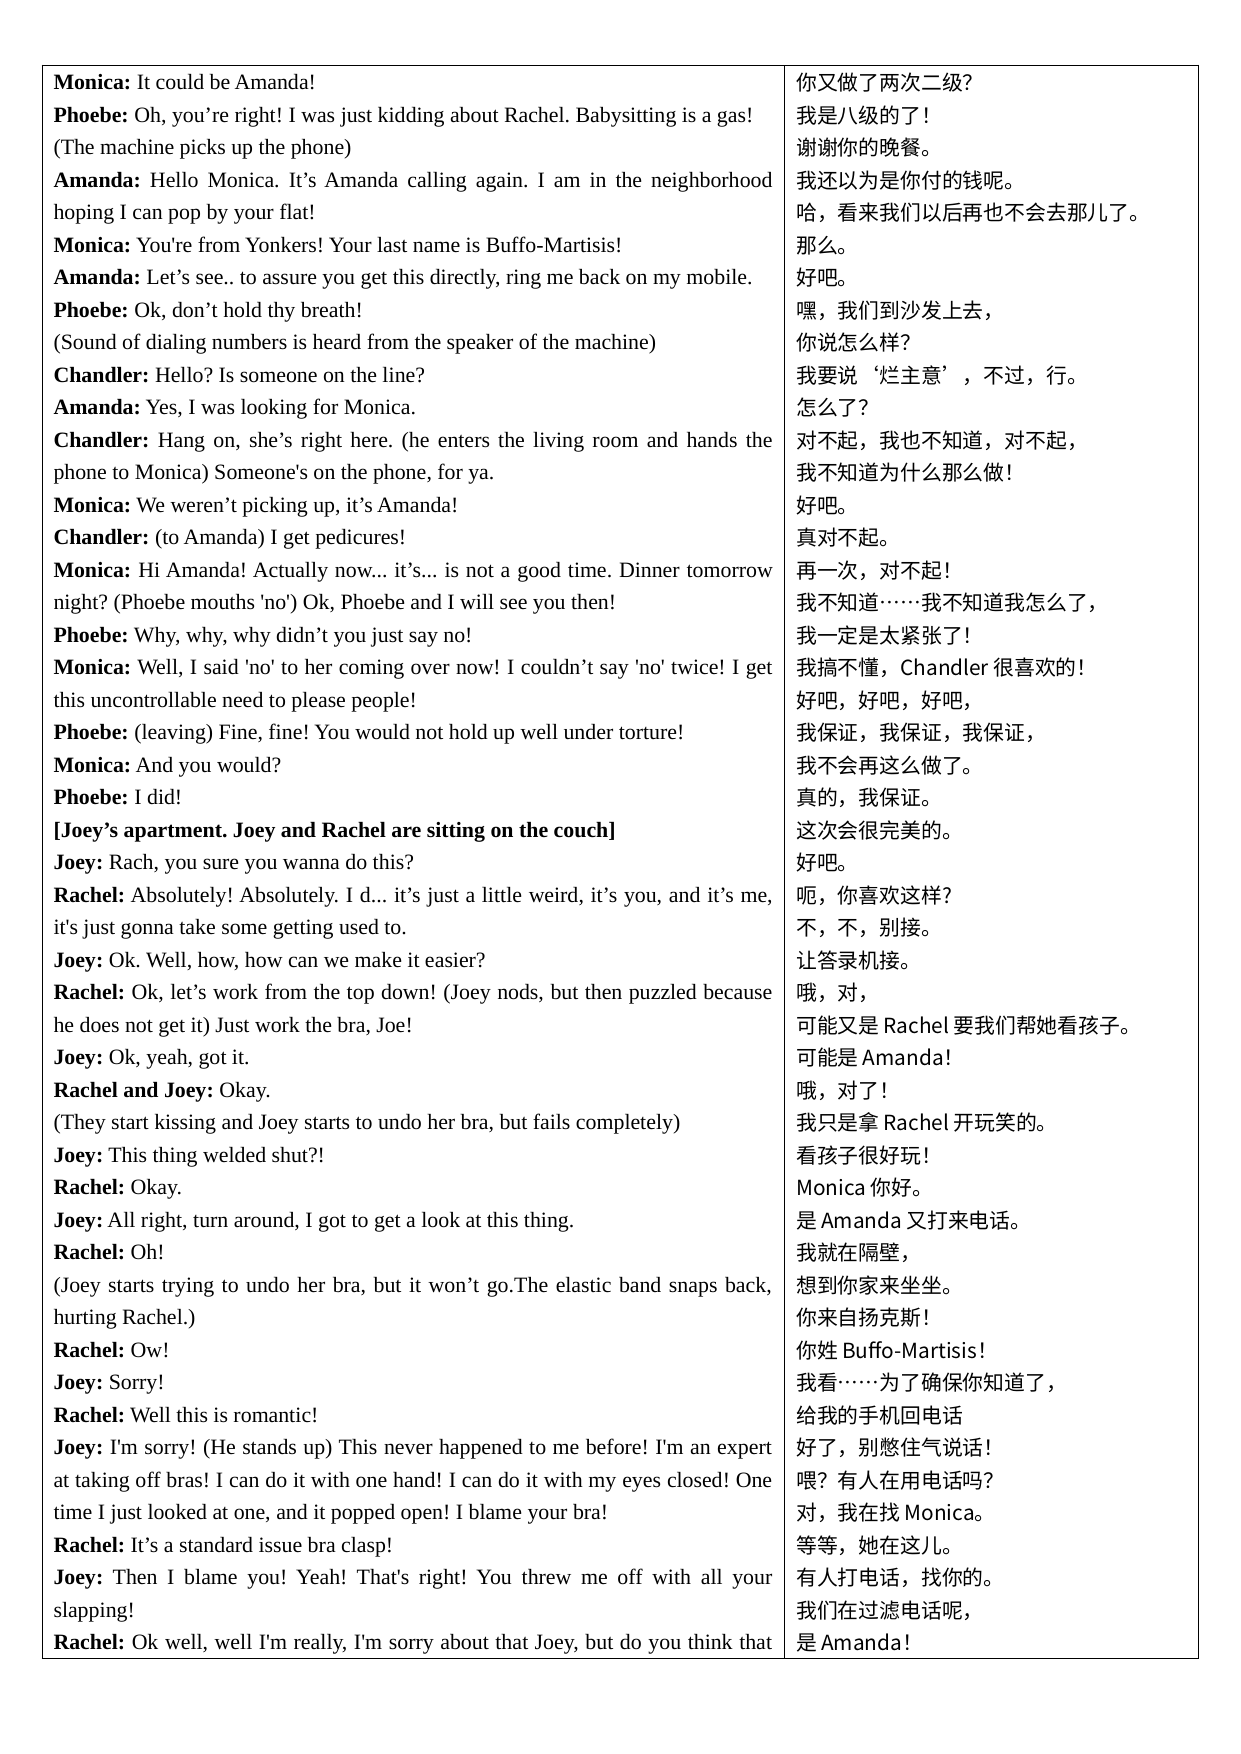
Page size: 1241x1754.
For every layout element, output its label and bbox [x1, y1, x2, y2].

table_header [43, 66, 784, 1658]
table_header [785, 66, 1198, 1658]
